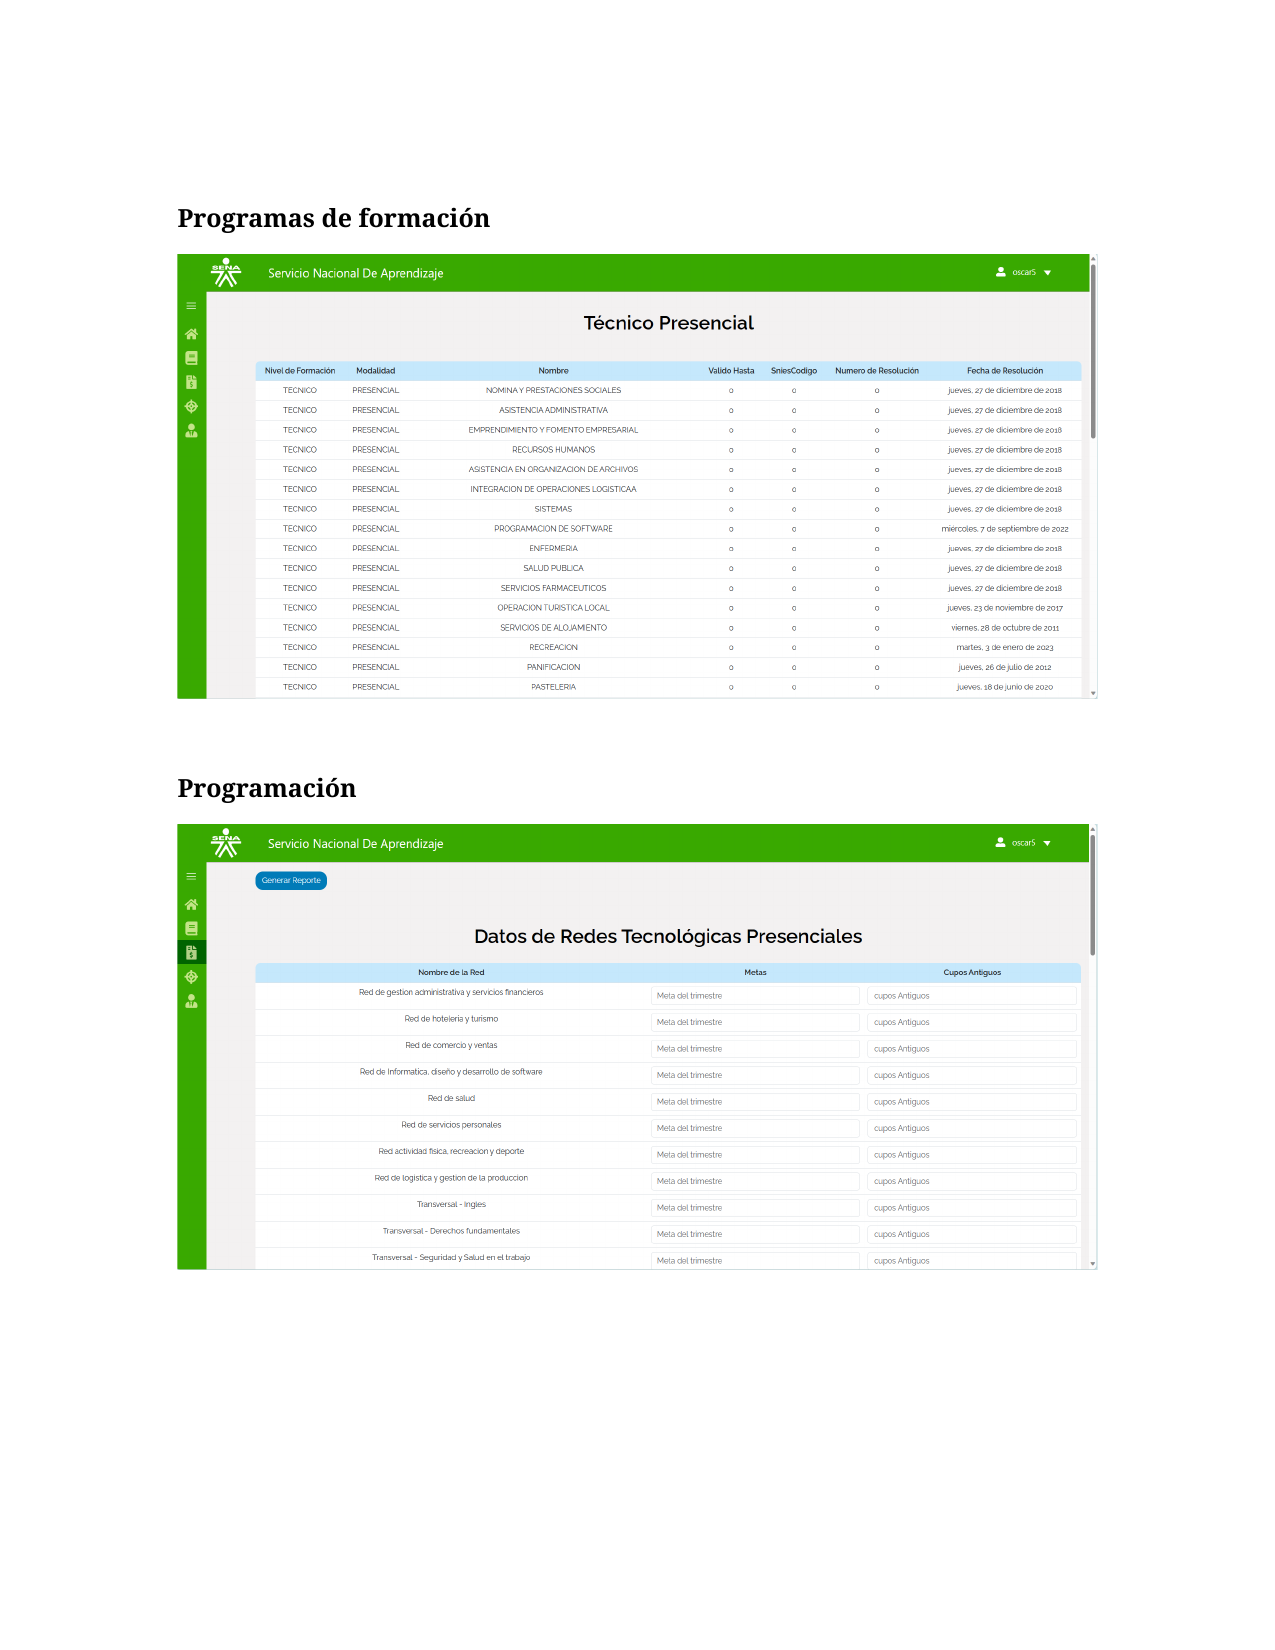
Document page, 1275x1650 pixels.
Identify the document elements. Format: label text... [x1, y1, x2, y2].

picture [177, 824, 1098, 1270]
text Programación [177, 771, 1098, 805]
picture [177, 254, 1098, 699]
text Programas de formación [177, 201, 1098, 235]
